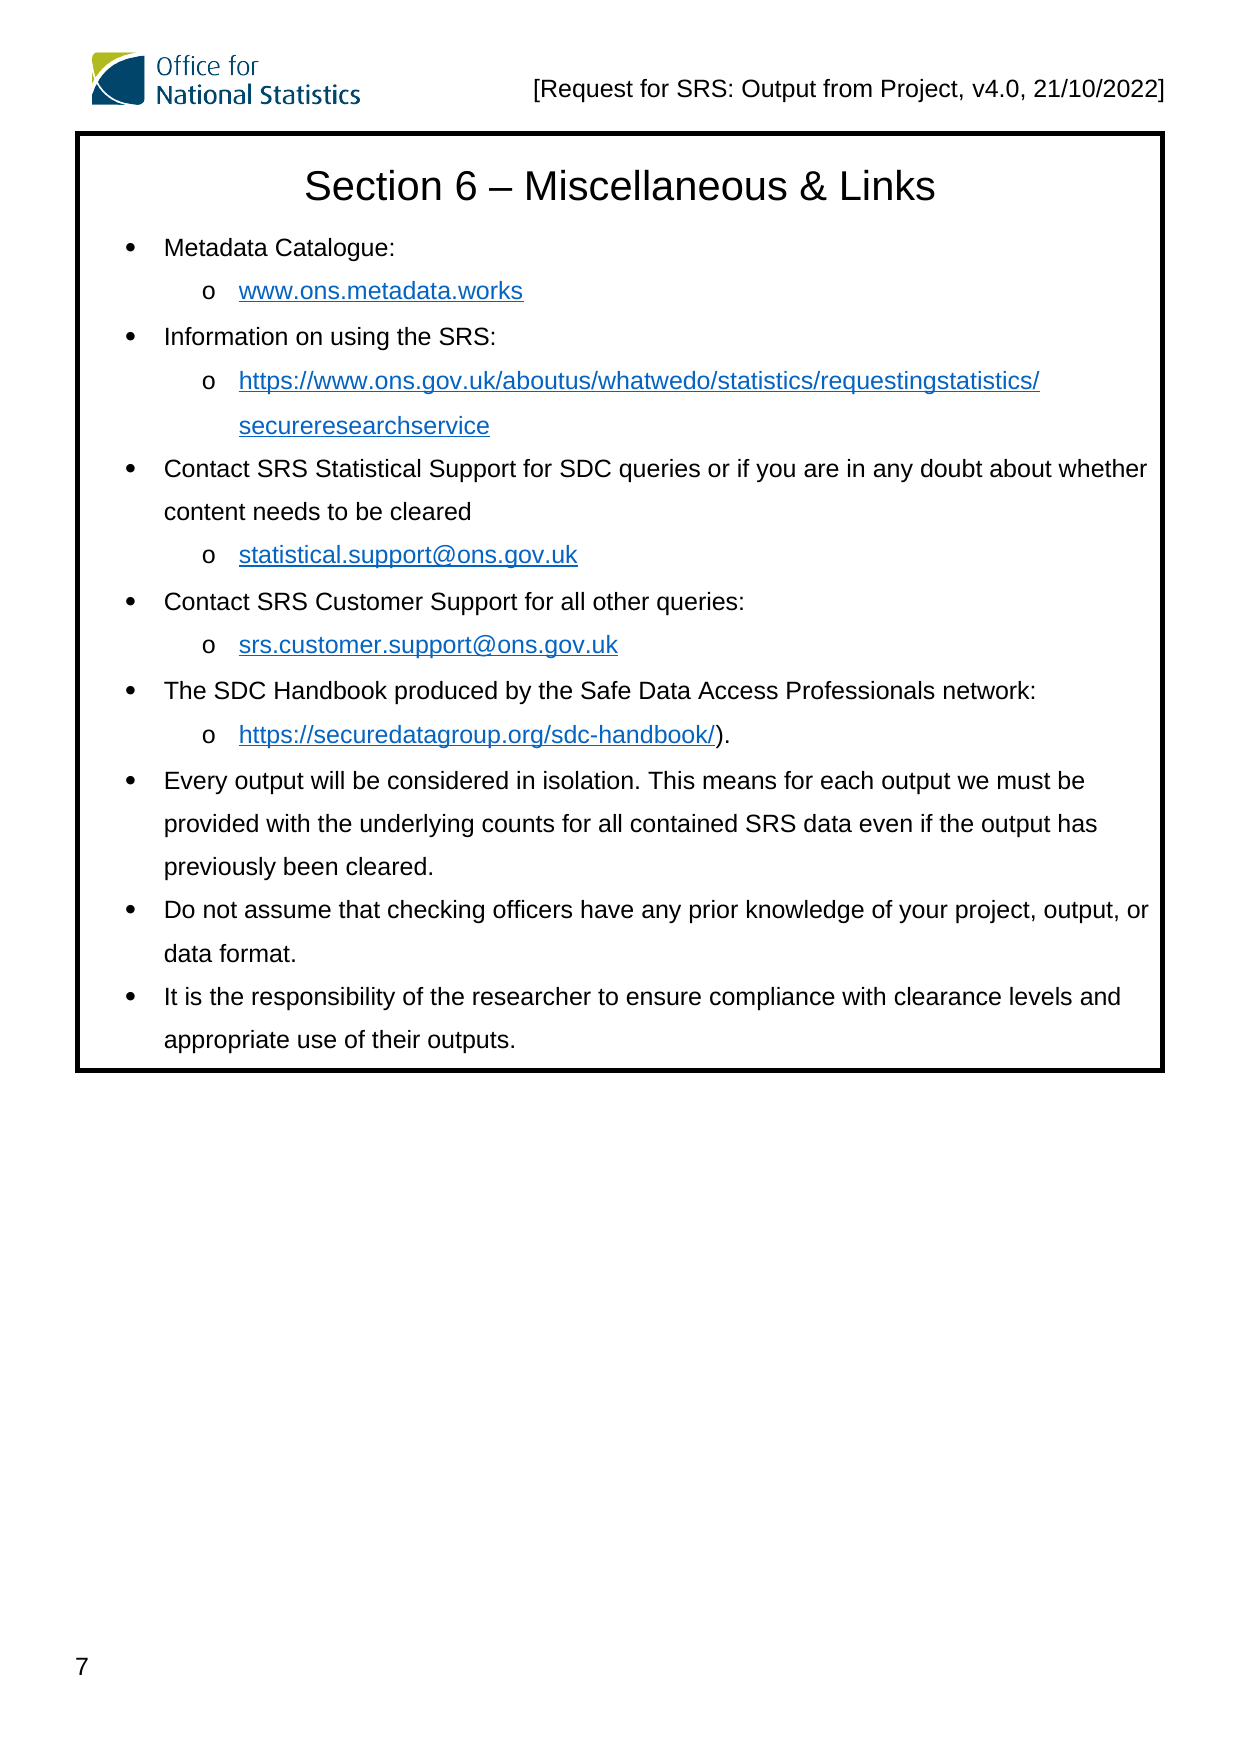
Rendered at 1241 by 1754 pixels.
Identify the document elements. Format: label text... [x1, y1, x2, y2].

picture [75, 34, 379, 127]
table_header Section 6 – Miscellaneous & Links Metadata Catalogue: www.ons.metadata.works Information on using the SRS: https://www.ons.gov.uk/aboutus/whatwedo/statistics/requestingstatistics/secureresearchservice Contact SRS Statistical Support for SDC queries or if you are in any doubt about whether content needs to be cleared statistical.support@ons.gov.uk Contact SRS Customer Support for all other queries: srs.customer.support@ons.gov.uk The SDC Handbook produced by the Safe Data Access Professionals network: https://securedatagroup.org/sdc-handbook/). Every output will be considered in isolation. This means for each output we must be provided with the underlying counts for all contained SRS data even if the output has previously been cleared. Do not assume that checking officers have any prior knowledge of your project, output, or data format. It is the responsibility of the researcher to ensure compliance with clearance levels and appropriate use of their outputs. [80, 136, 1160, 1068]
